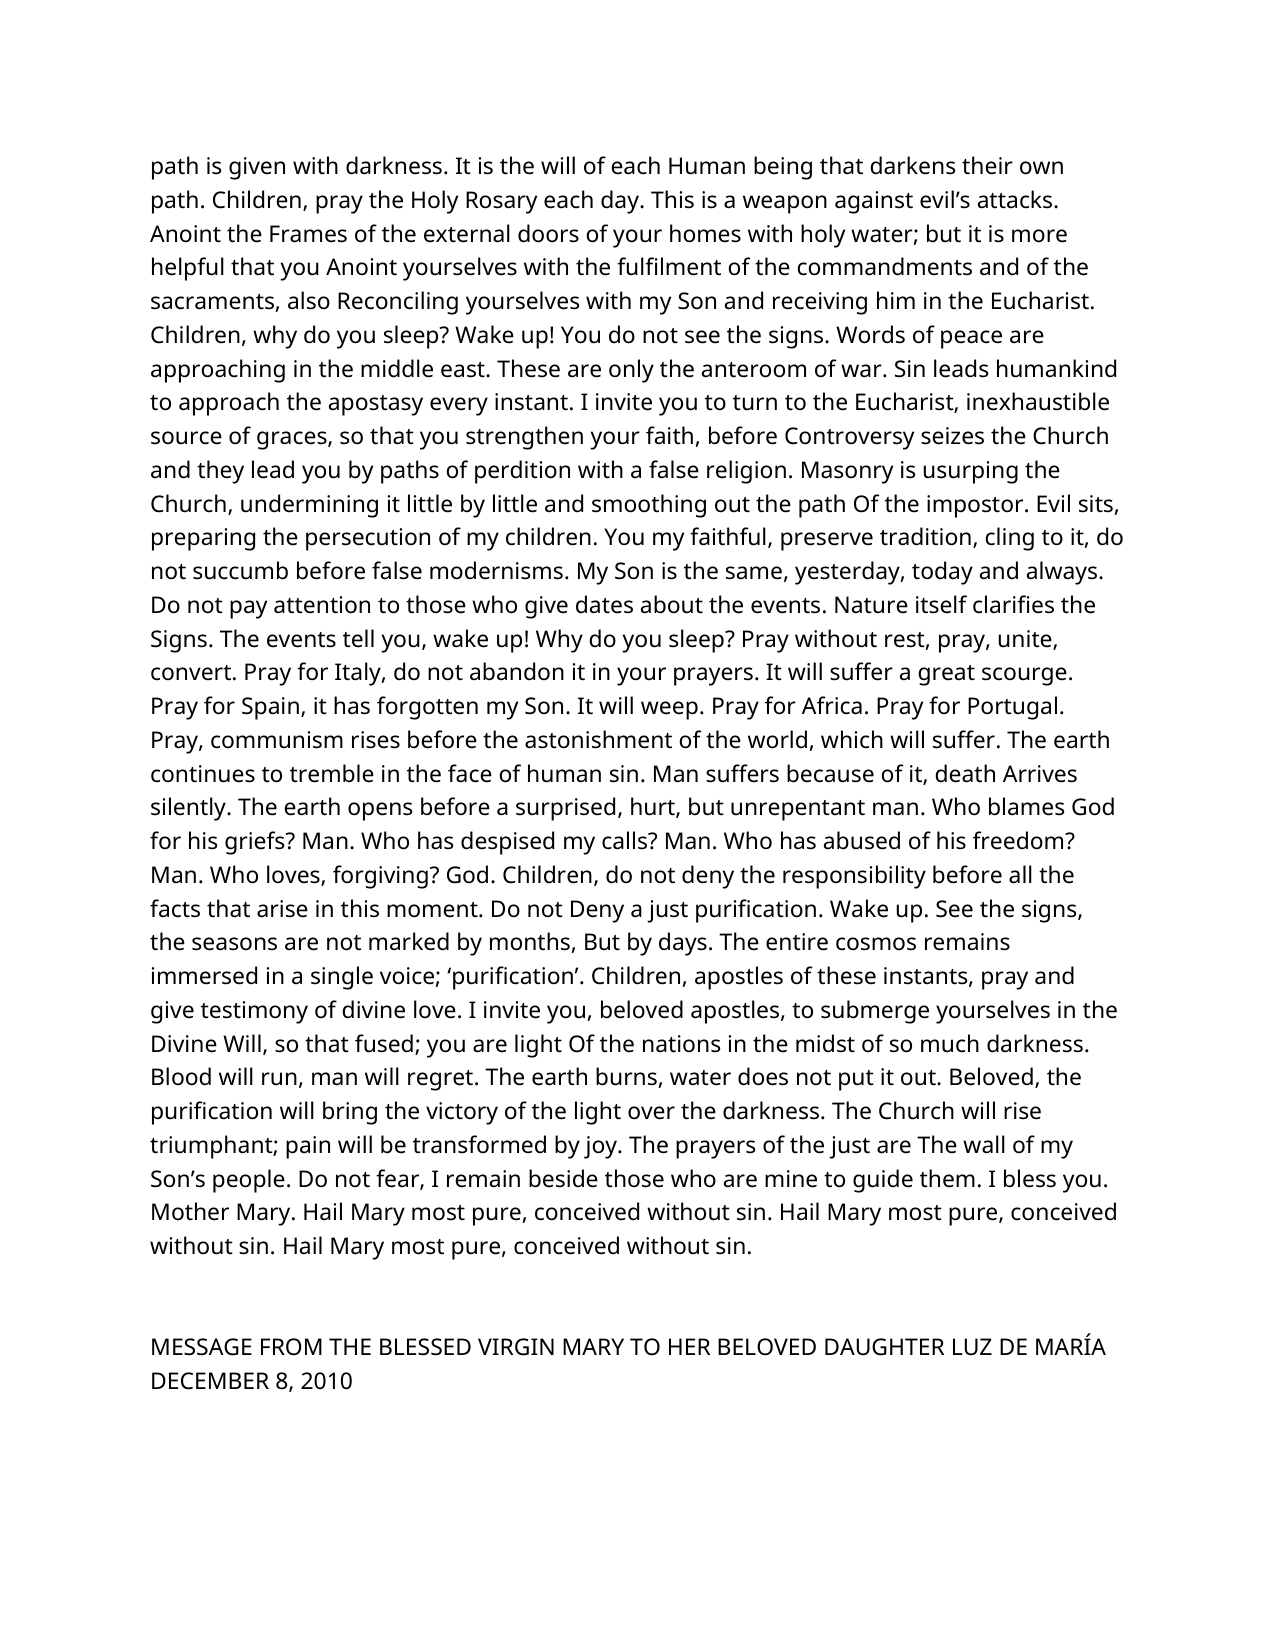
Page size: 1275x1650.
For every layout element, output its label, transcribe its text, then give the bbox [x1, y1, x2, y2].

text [150, 150, 1125, 1261]
text MESSAGE FROM THE BLESSED VIRGIN MARY TO HER BELOVED DAUGHTER LUZ DE MARÍA DECEMBER 8, 2010 [150, 1331, 1125, 1396]
